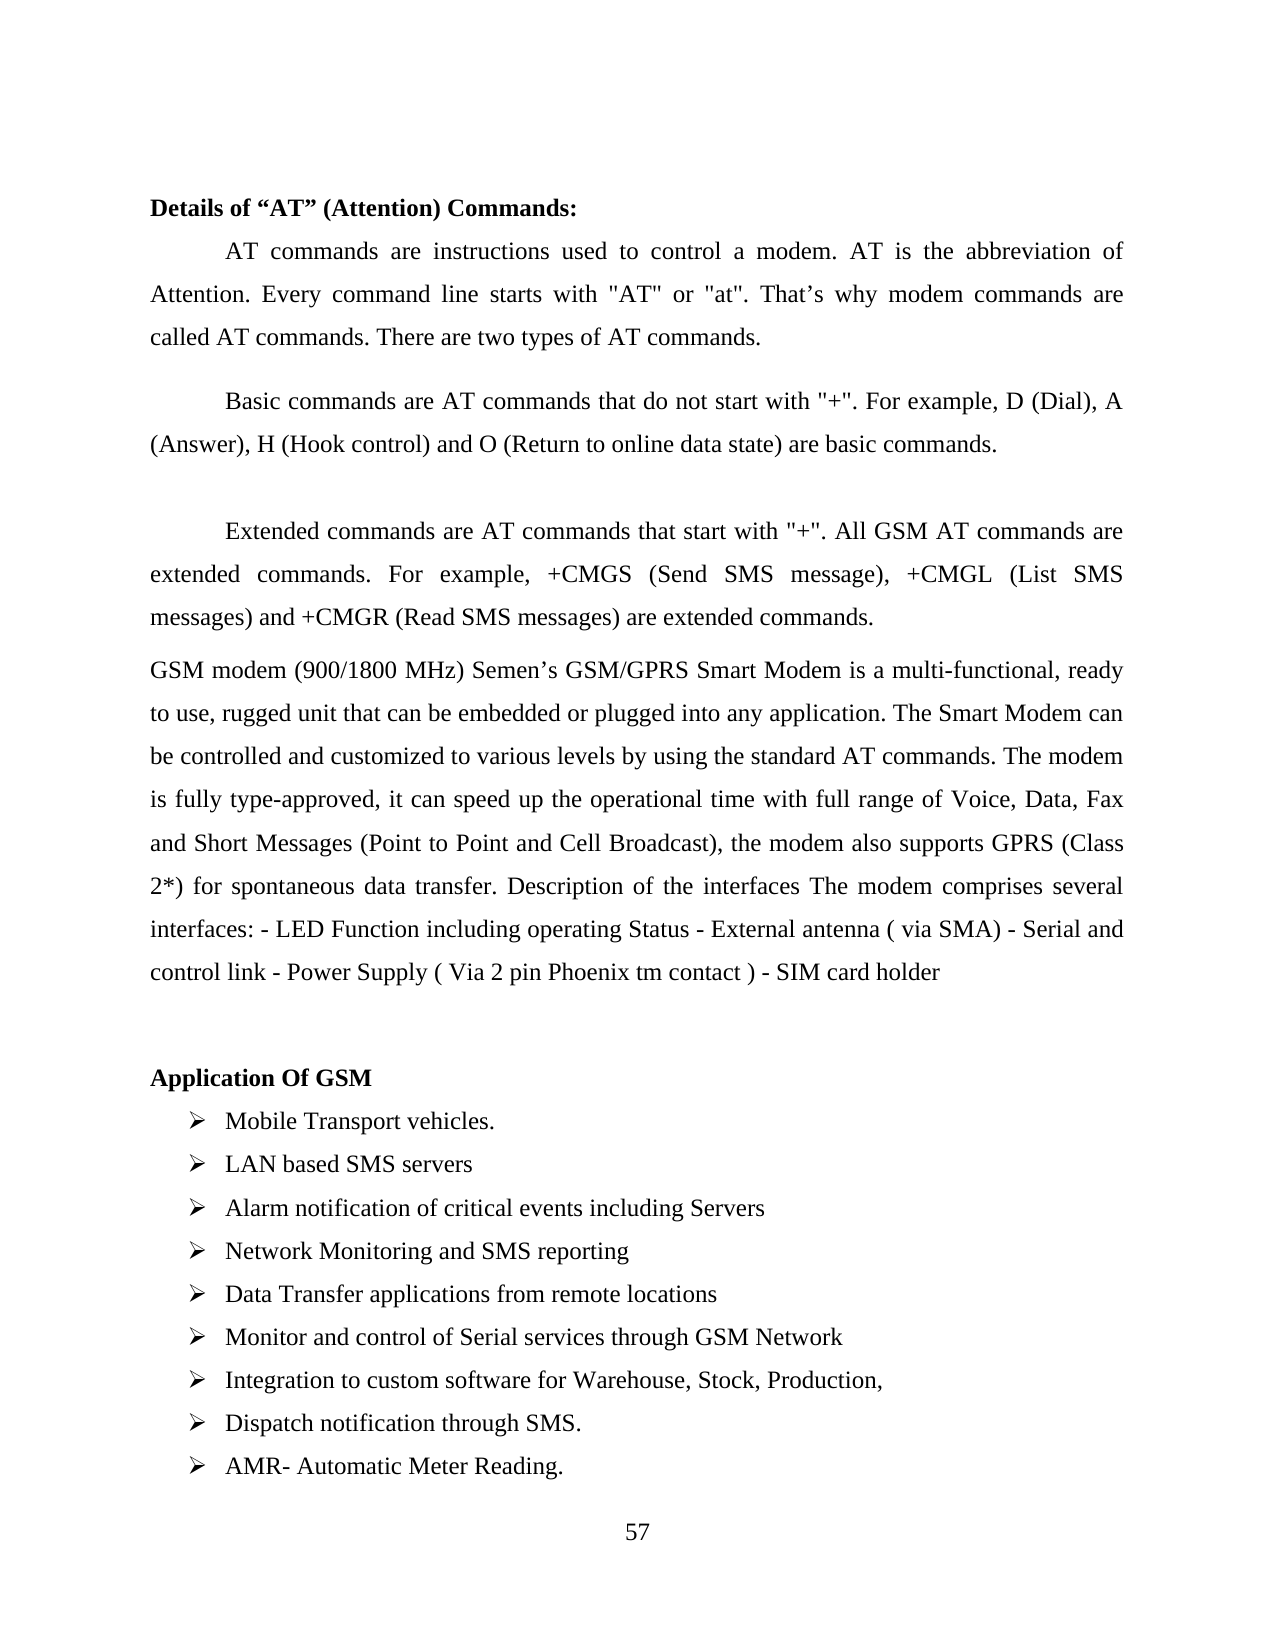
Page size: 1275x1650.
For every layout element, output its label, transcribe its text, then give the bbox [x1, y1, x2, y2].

list LAN based SMS servers [187, 1149, 1125, 1178]
list Alarm notification of critical events including Servers [187, 1193, 1125, 1221]
text GSM modem (900/1800 MHz) Semen’s GSM/GPRS Smart Modem is a multi-functional, ready to use, rugged unit that can be embedded or plugged into any application. The Smart Modem can be controlled and customized to various levels by using the standard AT commands. The modem is fully type-approved, it can speed up the operational time with full range of Voice, Data, Fax and Short Messages (Point to Point and Cell Broadcast), the modem also supports GPRS (Class 2*) for spontaneous data transfer. Description of the interfaces The modem comprises several interfaces: - LED Function including operating Status - External antenna ( via SMA) - Serial and control link - Power Supply ( Via 2 pin Phoenix tm contact ) - SIM card holder [150, 655, 1125, 986]
list Monitor and control of Serial services through GSM Network [187, 1322, 1125, 1351]
text Application Of GSM [150, 1063, 1125, 1092]
list Network Monitoring and SMS reporting [187, 1236, 1125, 1264]
list Integration to custom software for Warehouse, Stock, Production, [187, 1365, 1125, 1394]
list Dispatch notification through SMS. [187, 1408, 1125, 1437]
text Basic commands are AT commands that do not start with "+". For example, D (Dial), A (Answer), H (Hook control) and O (Return to online data state) are basic commands. [150, 386, 1125, 458]
list Data Transfer applications from remote locations [187, 1279, 1125, 1308]
list AMR- Automatic Meter Reading. [187, 1451, 1125, 1480]
text Details of “AT” (Attention) Commands: [150, 193, 1125, 222]
text AT commands are instructions used to control a modem. AT is the abbreviation of Attention. Every command line starts with "AT" or "at". That’s why modem commands are called AT commands. There are two types of AT commands. [150, 236, 1125, 351]
list Mobile Transport vehicles. [187, 1106, 1125, 1135]
text Extended commands are AT commands that start with "+". All GSM AT commands are extended commands. For example, +CMGS (Send SMS message), +CMGL (List SMS messages) and +CMGR (Read SMS messages) are extended commands. [150, 516, 1125, 631]
